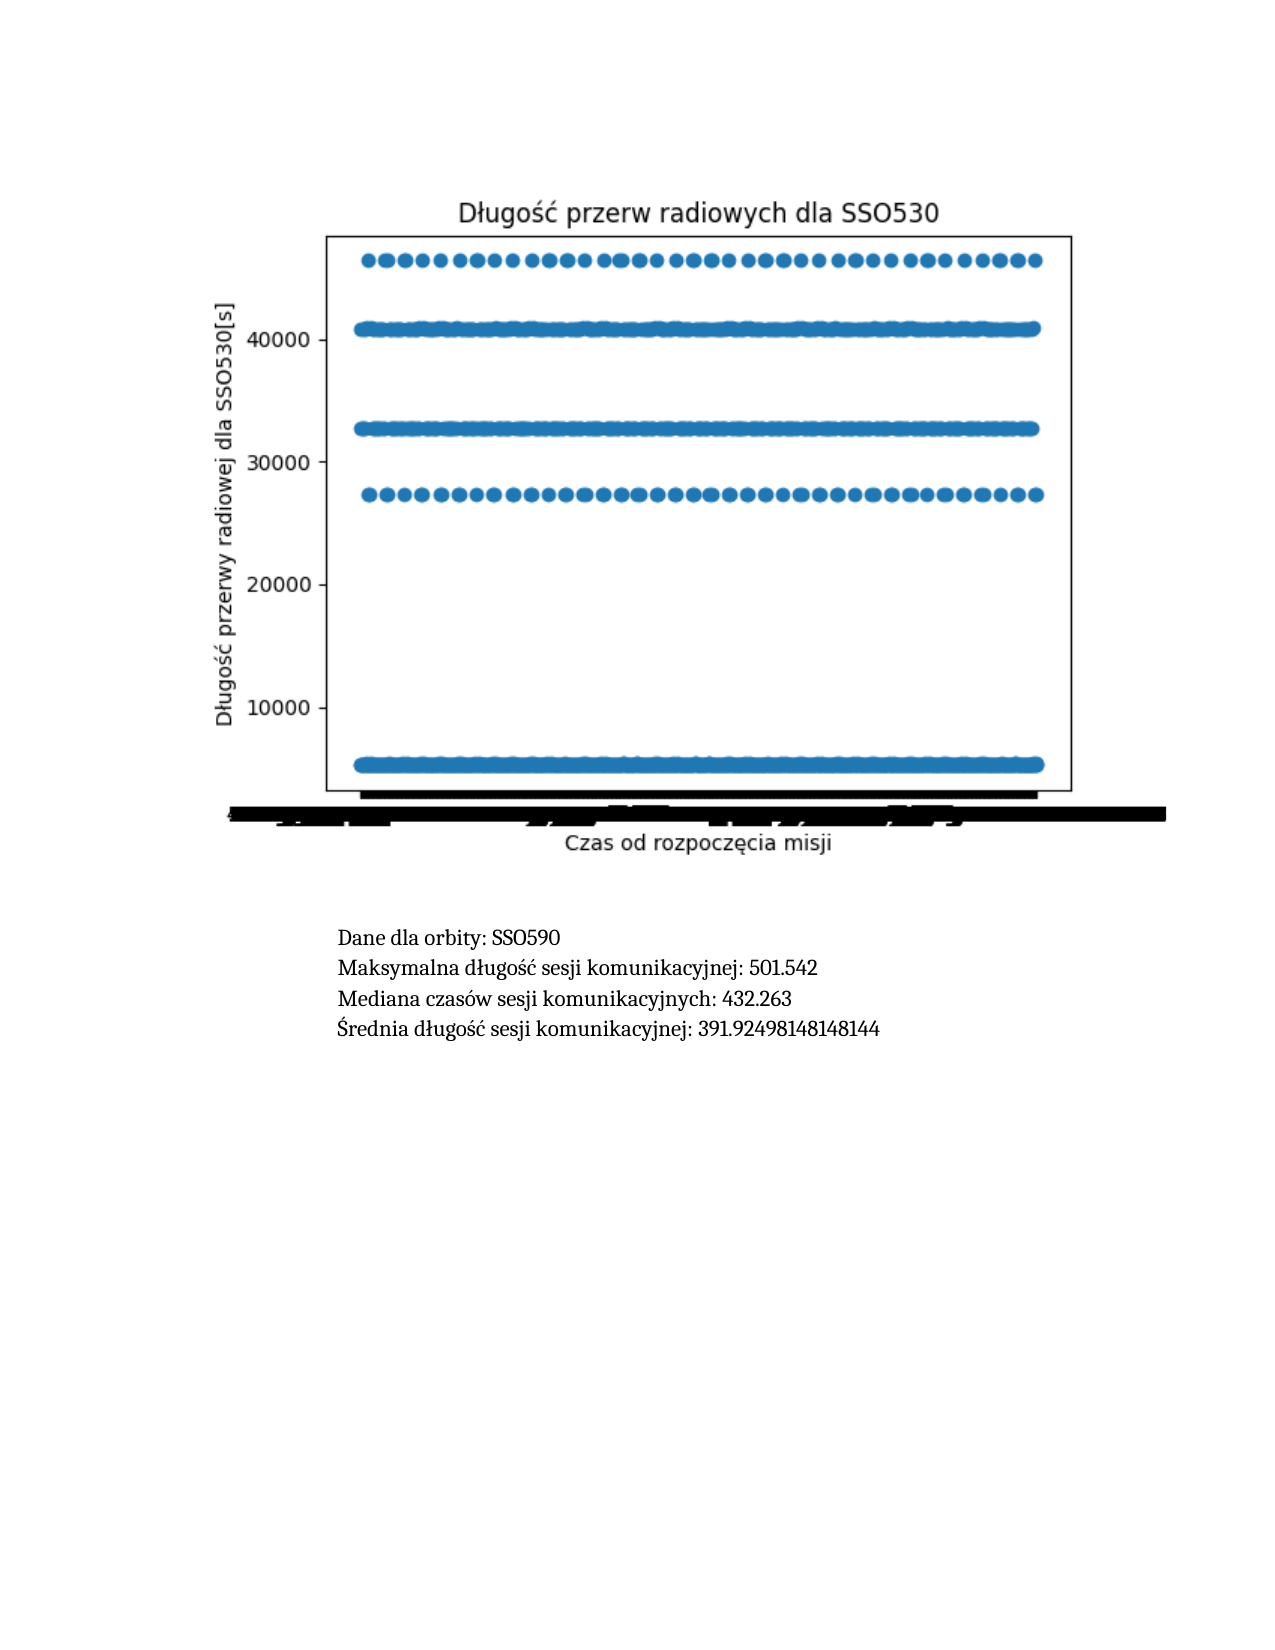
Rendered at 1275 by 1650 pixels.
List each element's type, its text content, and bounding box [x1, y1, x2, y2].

text Dane dla orbity: SSO590 Maksymalna długość sesji komunikacyjnej: 501.542 Mediana czasów sesji komunikacyjnych: 432.263 Średnia długość sesji komunikacyjnej: 391.92498148148144 [187, 895, 1087, 1042]
picture [206, 150, 1167, 870]
